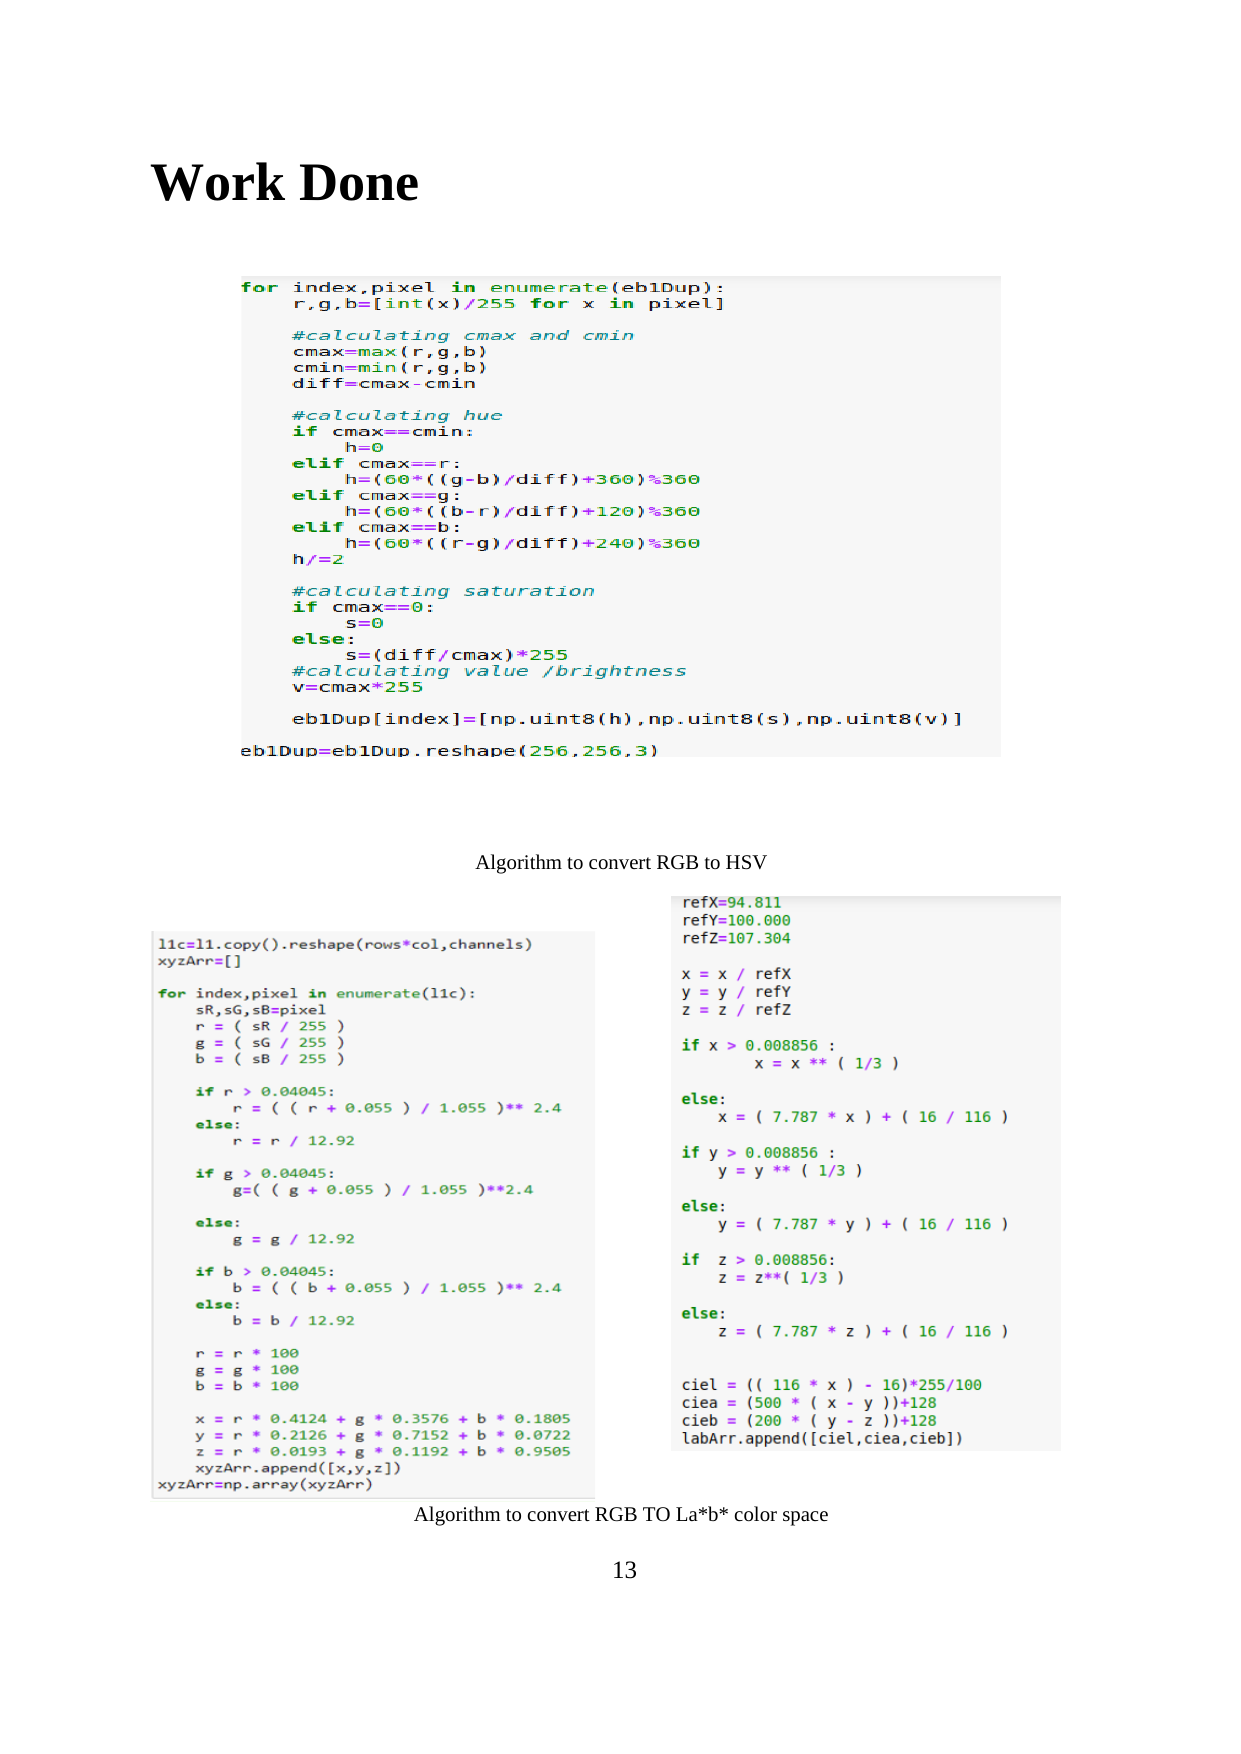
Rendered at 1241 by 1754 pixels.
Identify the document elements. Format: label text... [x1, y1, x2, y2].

text Work Done [150, 150, 1092, 212]
text 13 [150, 1555, 1092, 1583]
picture [671, 896, 1061, 1451]
picture [241, 276, 1001, 757]
text Algorithm to convert RGB to HSV [150, 849, 1092, 874]
text Algorithm to convert RGB TO La*b* color space [150, 1502, 1092, 1526]
picture [150, 931, 596, 1502]
